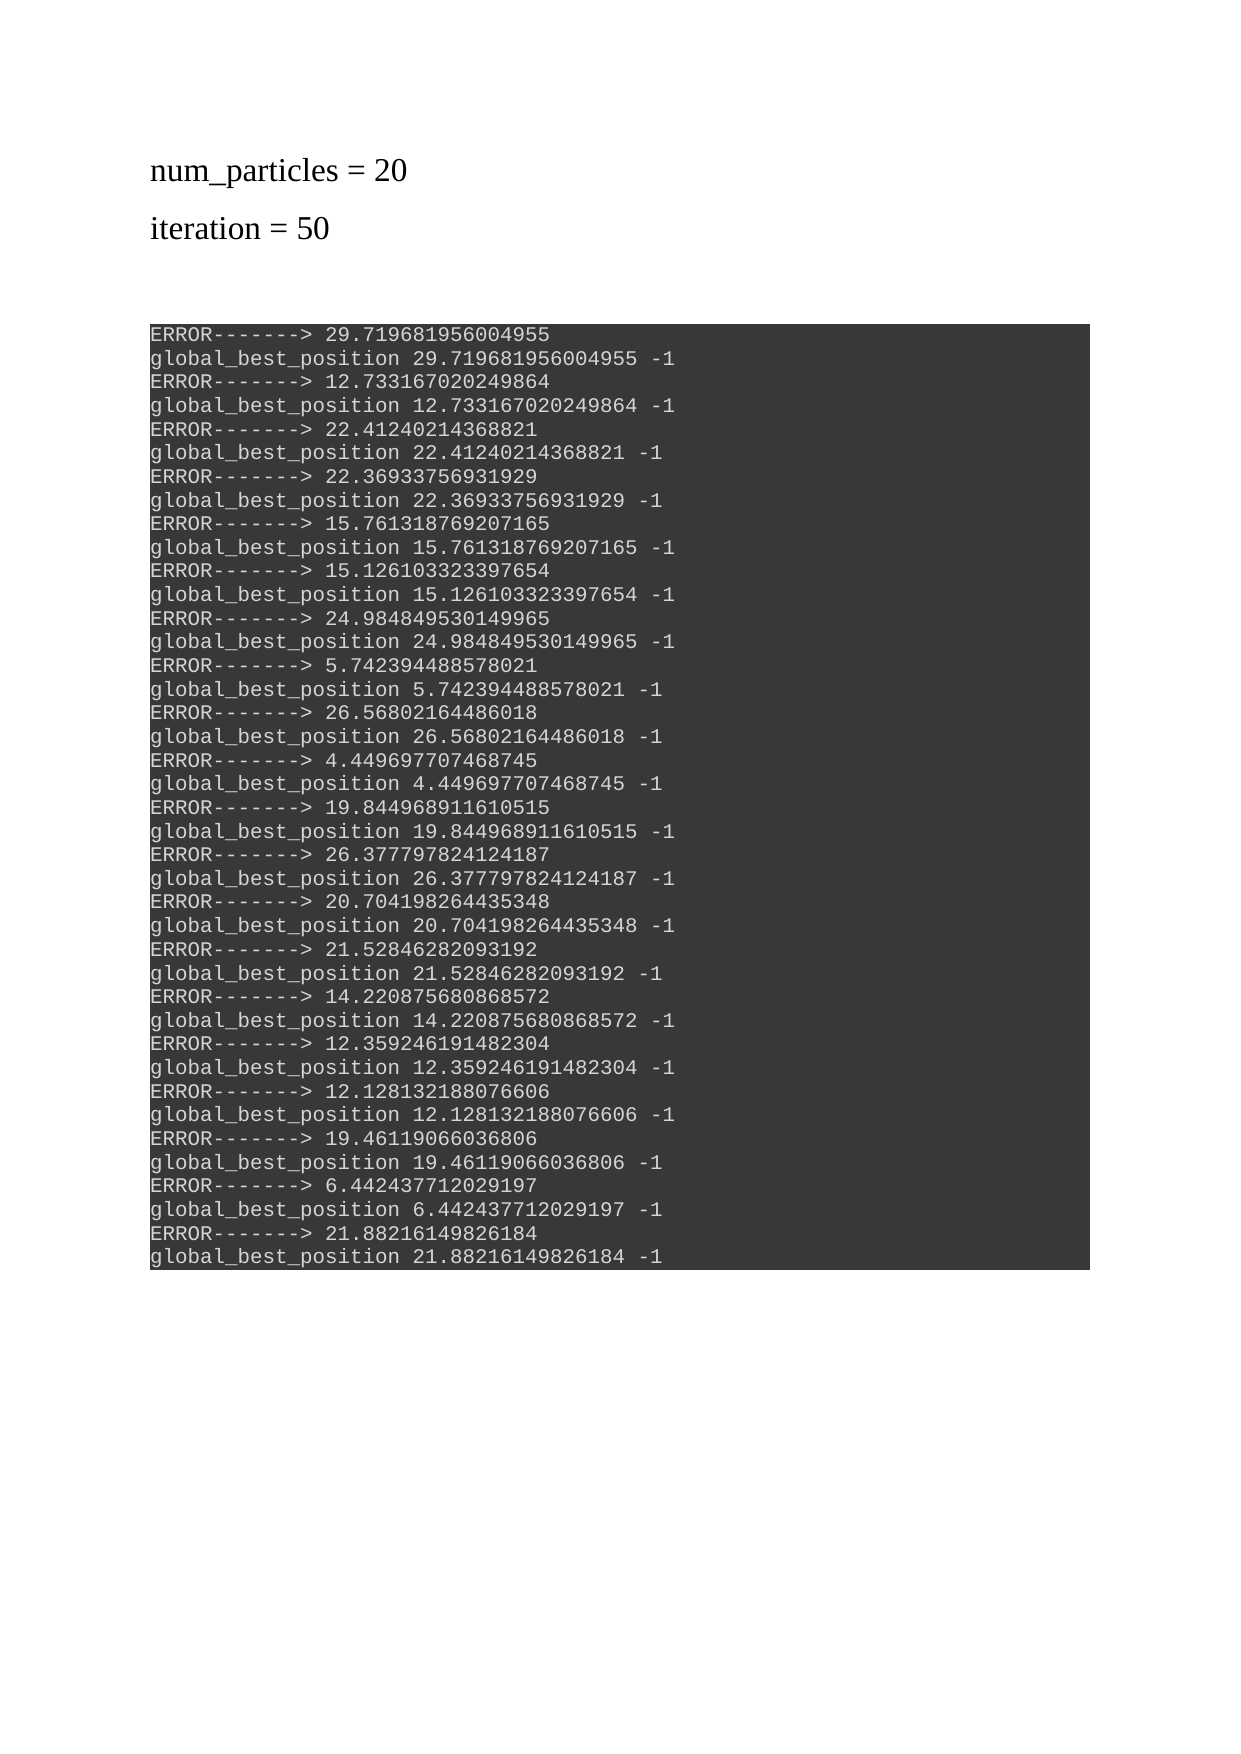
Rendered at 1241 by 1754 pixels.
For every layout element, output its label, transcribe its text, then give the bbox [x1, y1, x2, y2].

text global_best_position 26.56802164486018 -1 [150, 726, 1090, 750]
text global_best_position 21.88216149826184 -1 [150, 1246, 1090, 1270]
text global_best_position 22.36933756931929 -1 [150, 489, 1090, 513]
text ERROR-------> 22.41240214368821 [150, 419, 1090, 442]
text ERROR-------> 20.704198264435348 [150, 892, 1090, 915]
text global_best_position 15.761318769207165 -1 [150, 537, 1090, 561]
text ERROR-------> 24.984849530149965 [150, 608, 1090, 631]
text ERROR-------> 19.46119066036806 [150, 1128, 1090, 1152]
text global_best_position 20.704198264435348 -1 [150, 915, 1090, 939]
text ERROR-------> 19.844968911610515 [150, 797, 1090, 821]
text global_best_position 22.41240214368821 -1 [150, 442, 1090, 466]
text global_best_position 24.984849530149965 -1 [150, 631, 1090, 655]
text iteration = 50 [150, 208, 1090, 246]
text ERROR-------> 26.377797824124187 [150, 844, 1090, 868]
text num_particles = 20 [150, 150, 1090, 188]
text ERROR-------> 14.220875680868572 [150, 986, 1090, 1010]
text global_best_position 12.359246191482304 -1 [150, 1057, 1090, 1081]
text ERROR-------> 26.56802164486018 [150, 702, 1090, 726]
text ERROR-------> 12.128132188076606 [150, 1081, 1090, 1104]
text global_best_position 6.442437712029197 -1 [150, 1199, 1090, 1223]
text ERROR-------> 5.742394488578021 [150, 655, 1090, 679]
text global_best_position 5.742394488578021 -1 [150, 679, 1090, 702]
text global_best_position 14.220875680868572 -1 [150, 1010, 1090, 1033]
text global_best_position 19.844968911610515 -1 [150, 821, 1090, 844]
text ERROR-------> 21.88216149826184 [150, 1223, 1090, 1246]
text global_best_position 26.377797824124187 -1 [150, 868, 1090, 892]
text ERROR-------> 29.719681956004955 [150, 324, 1090, 348]
text ERROR-------> 22.36933756931929 [150, 466, 1090, 489]
text ERROR-------> 15.761318769207165 [150, 513, 1090, 537]
text global_best_position 4.449697707468745 -1 [150, 773, 1090, 797]
text ERROR-------> 15.126103323397654 [150, 561, 1090, 584]
text ERROR-------> 12.359246191482304 [150, 1033, 1090, 1057]
text global_best_position 29.719681956004955 -1 [150, 348, 1090, 371]
text global_best_position 12.128132188076606 -1 [150, 1104, 1090, 1128]
text ERROR-------> 6.442437712029197 [150, 1175, 1090, 1199]
text global_best_position 19.46119066036806 -1 [150, 1152, 1090, 1175]
text global_best_position 12.733167020249864 -1 [150, 395, 1090, 419]
text ERROR-------> 4.449697707468745 [150, 750, 1090, 773]
text ERROR-------> 21.52846282093192 [150, 939, 1090, 962]
text global_best_position 15.126103323397654 -1 [150, 584, 1090, 608]
text ERROR-------> 12.733167020249864 [150, 371, 1090, 395]
text global_best_position 21.52846282093192 -1 [150, 962, 1090, 986]
